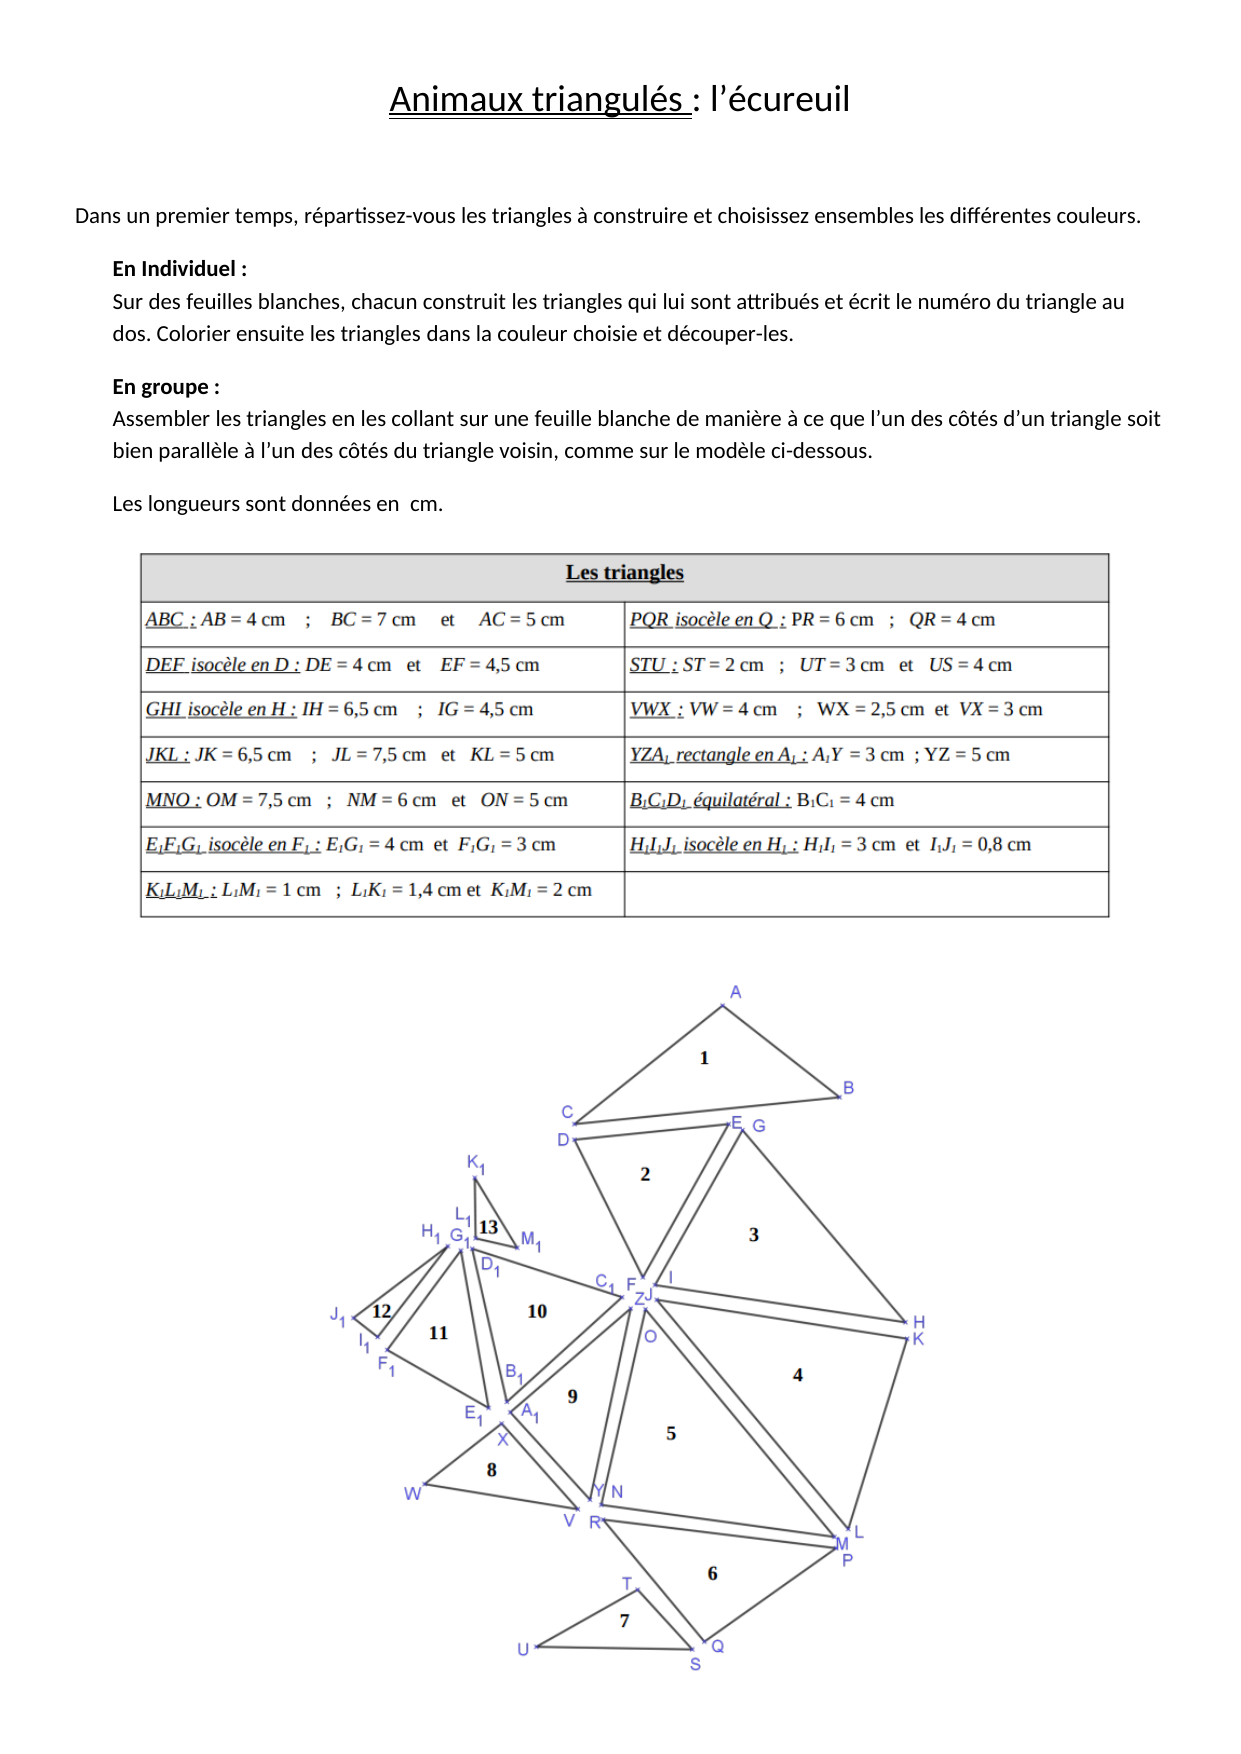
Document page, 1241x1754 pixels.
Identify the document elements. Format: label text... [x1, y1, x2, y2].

text Dans un premier temps, répartissez-vous les triangles à construire et choisissez ensembles les différentes couleurs. [75, 202, 1165, 229]
text Animaux triangulés : l’écureuil [75, 75, 1165, 121]
text Les longueurs sont données en cm. [112, 489, 1165, 517]
text En groupe : Assembler les triangles en les collant sur une feuille blanche de manière à ce que l’un des côtés d’un triangle soit bien parallèle à l’un des côtés du triangle voisin, comme sur le modèle ci-dessous. [112, 372, 1165, 464]
text En Individuel : Sur des feuilles blanches, chacun construit les triangles qui lui sont attribués et écrit le numéro du triangle au dos. Colorier ensuite les triangles dans la couleur choisie et découper-les. [112, 254, 1165, 347]
